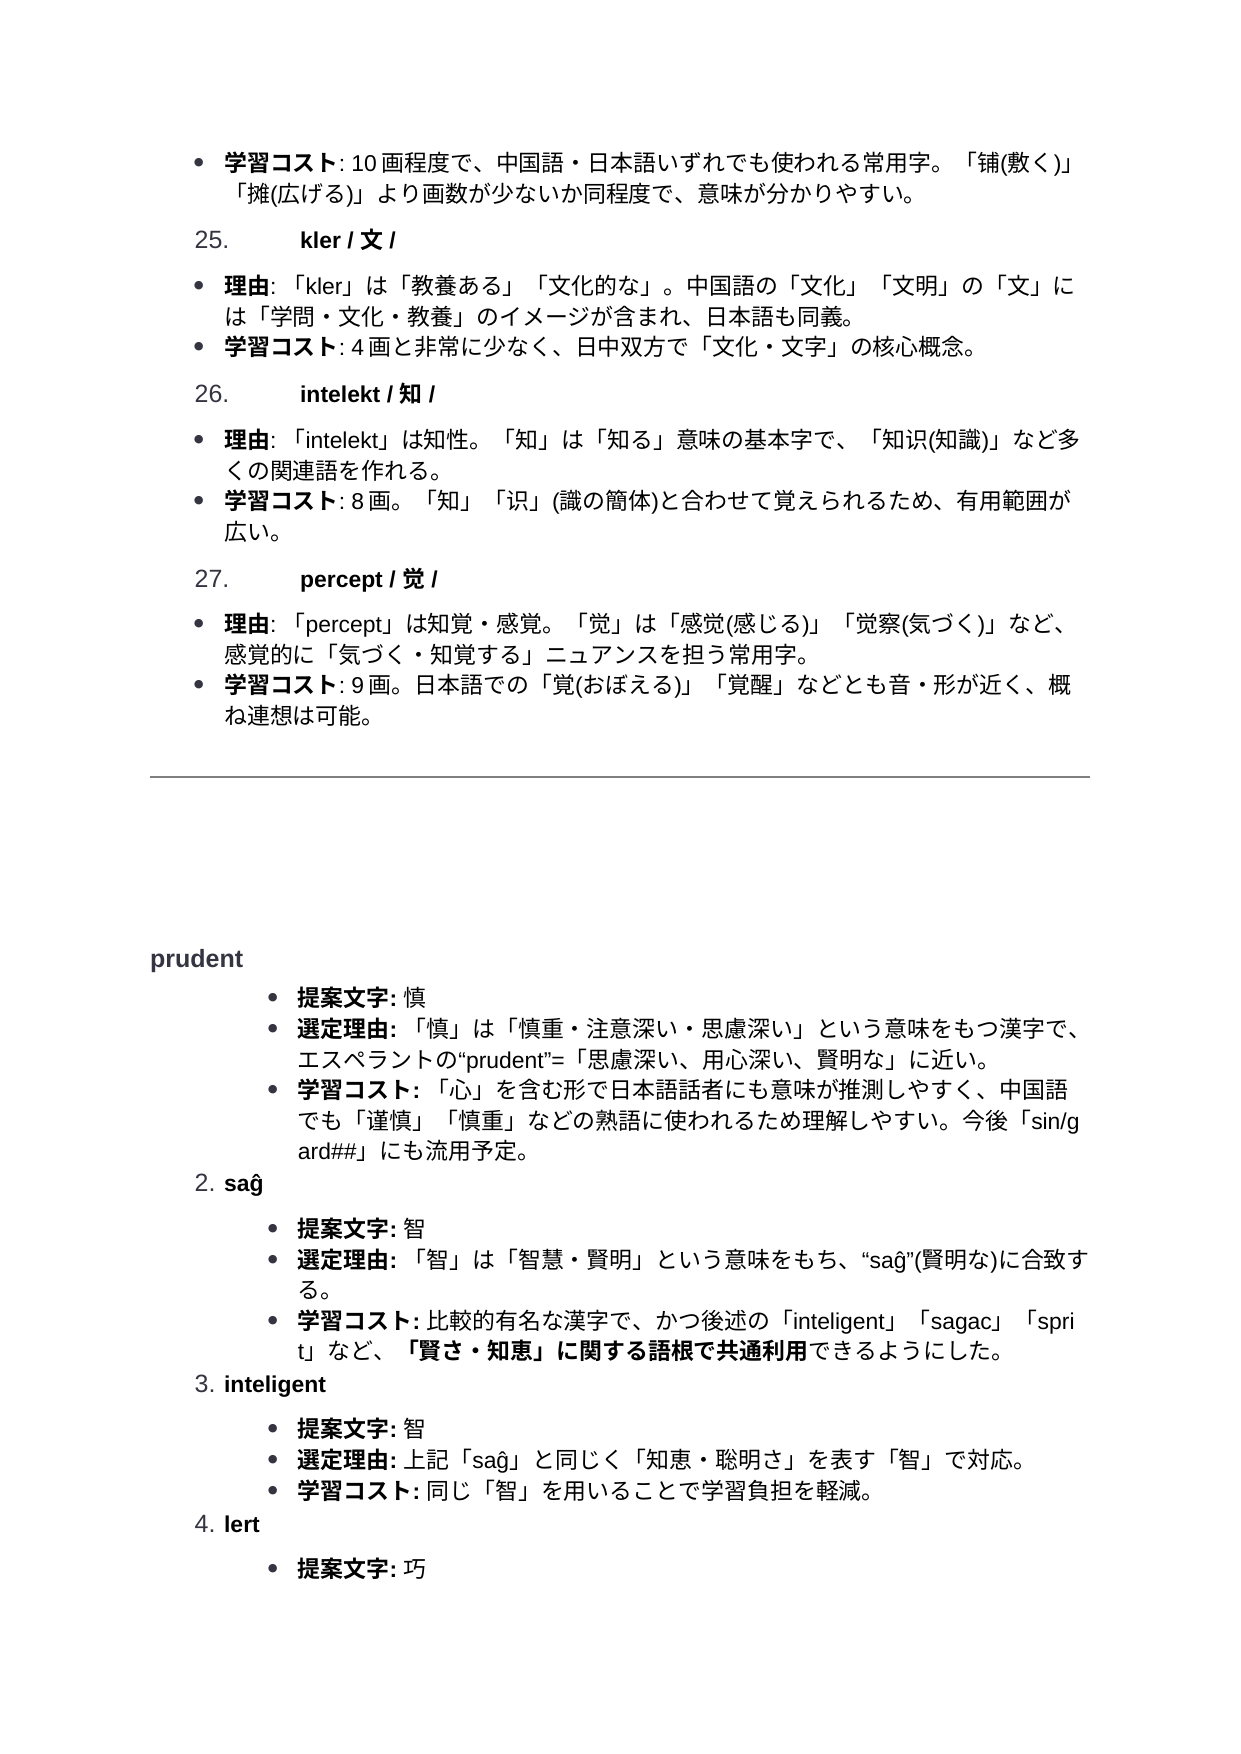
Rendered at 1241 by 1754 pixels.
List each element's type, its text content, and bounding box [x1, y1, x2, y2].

list 学習コスト: 10画程度で、中国語・日本語いずれでも使われる常用字。「铺(敷く)」「摊(広げる)」より画数が少ないか同程度で、意味が分かりやすい。 [194, 150, 1090, 207]
list 提案文字: 慎 [268, 985, 1090, 1012]
list 学習コスト: 8画。「知」「识」(識の簡体)と合わせて覚えられるため、有用範囲が広い。 [194, 488, 1090, 545]
list 提案文字: 智 [268, 1416, 1090, 1443]
list 提案文字: 智 [268, 1216, 1090, 1243]
list 学習コスト: 9画。日本語での「覚(おぼえる)」「覚醒」などとも音・形が近く、概ね連想は可能。 [194, 672, 1090, 729]
list 学習コスト: 「心」を含む形で日本語話者にも意味が推測しやすく、中国語でも「谨慎」「慎重」などの熟語に使われるため理解しやすい。今後「sin/gard##」にも流用予定。 [268, 1077, 1090, 1164]
list 学習コスト: 同じ「智」を用いることで学習負担を軽減。 [268, 1478, 1090, 1505]
list 提案文字: 巧 [268, 1556, 1090, 1583]
list 理由: 「intelekt」は知性。「知」は「知る」意味の基本字で、「知识(知識)」など多くの関連語を作れる。 [194, 427, 1090, 484]
list kler / 文 / [194, 226, 1090, 254]
list intelekt / 知 / [194, 379, 1090, 408]
list 選定理由: 「慎」は「慎重・注意深い・思慮深い」という意味をもつ漢字で、エスペラントの“prudent”=「思慮深い、用心深い、賢明な」に近い。 [268, 1016, 1090, 1073]
list 学習コスト: 比較的有名な漢字で、かつ後述の「inteligent」「sagac」「sprit」など、「賢さ・知恵」に関する語根で共通利用できるようにした。 [268, 1308, 1090, 1365]
list 理由: 「kler」は「教養ある」「文化的な」。中国語の「文化」「文明」の「文」には「学問・文化・教養」のイメージが含まれ、日本語も同義。 [194, 273, 1090, 330]
list lert [194, 1509, 1090, 1537]
list 選定理由: 上記「saĝ」と同じく「知恵・聡明さ」を表す「智」で対応。 [268, 1447, 1090, 1474]
list saĝ [194, 1168, 1090, 1197]
list 学習コスト: 4画と非常に少なく、日中双方で「文化・文字」の核心概念。 [194, 334, 1090, 361]
list percept / 觉 / [194, 563, 1090, 592]
list 理由: 「percept」は知覚・感覚。「觉」は「感觉(感じる)」「觉察(気づく)」など、感覚的に「気づく・知覚する」ニュアンスを担う常用字。 [194, 611, 1090, 668]
text prudent [150, 944, 1090, 973]
list 選定理由: 「智」は「智慧・賢明」という意味をもち、“saĝ”(賢明な)に合致する。 [268, 1247, 1090, 1304]
list inteligent [194, 1368, 1090, 1397]
